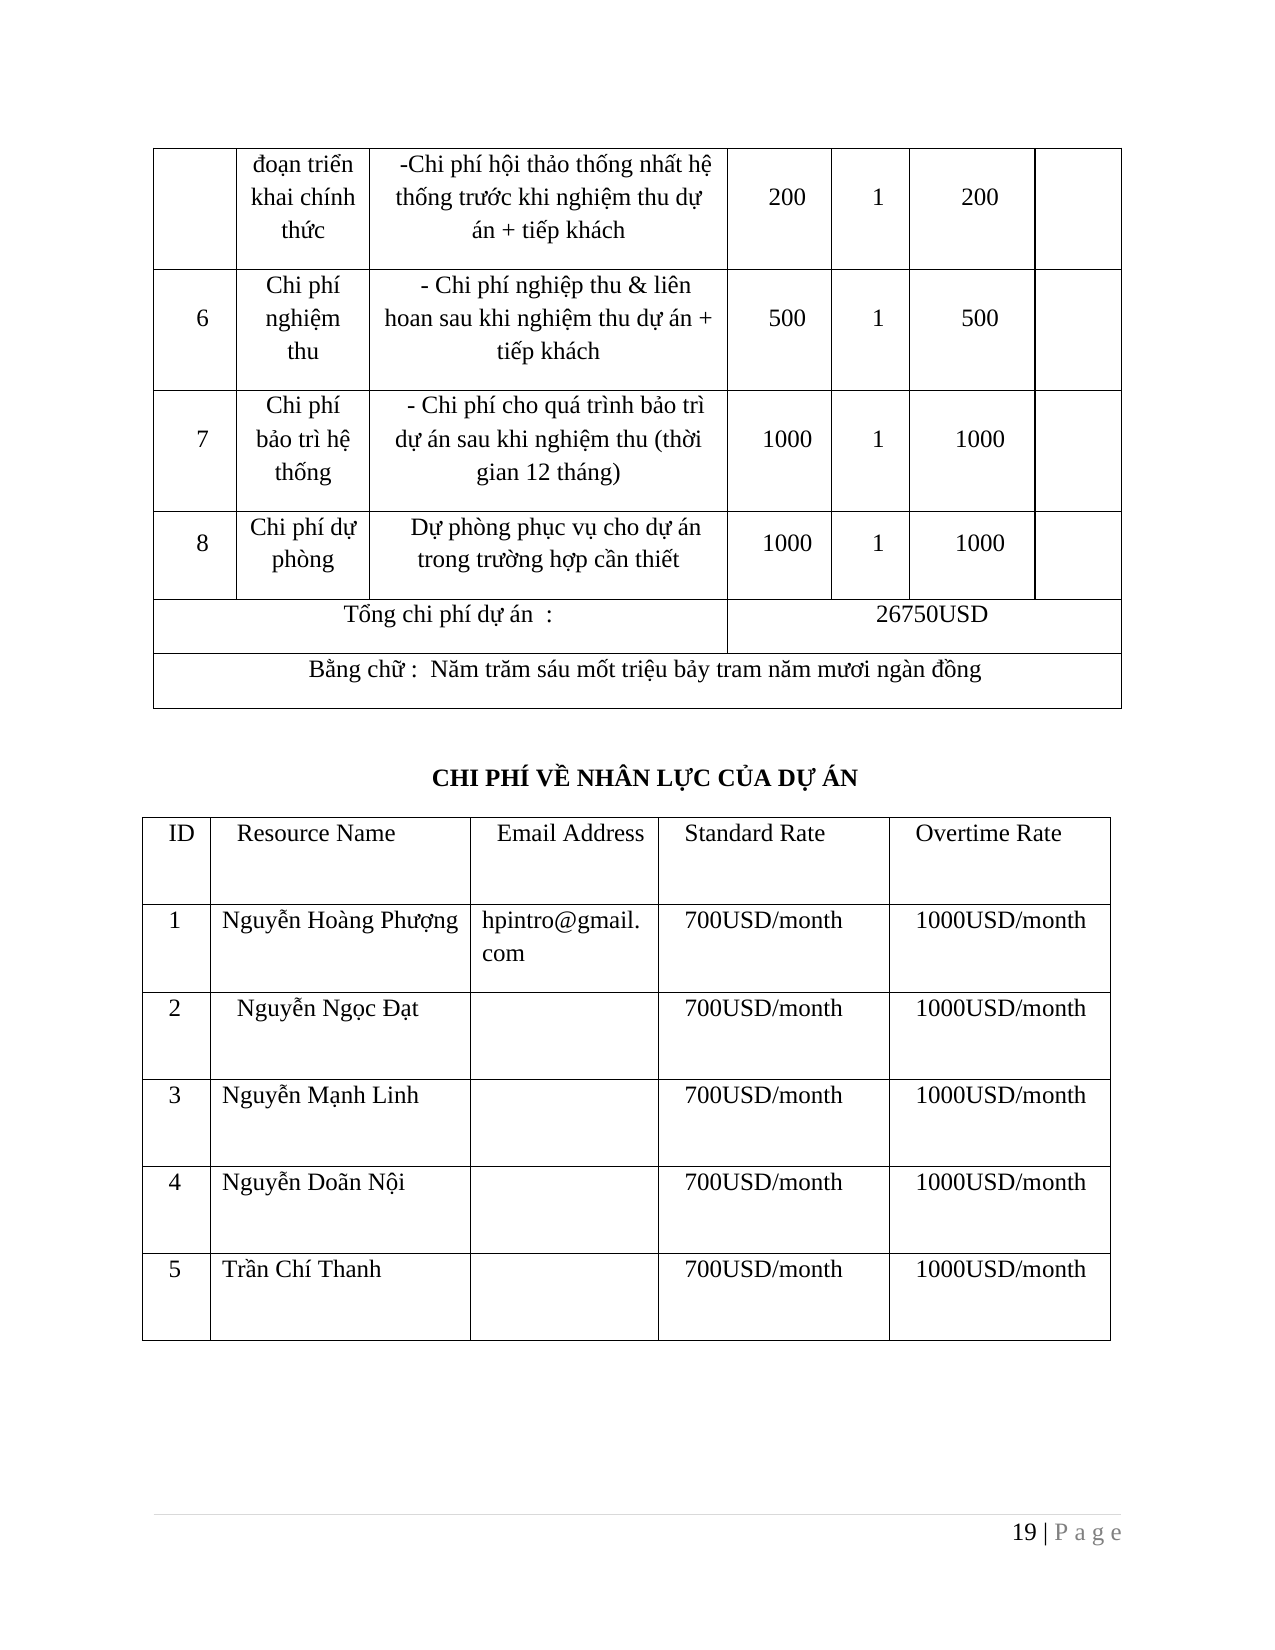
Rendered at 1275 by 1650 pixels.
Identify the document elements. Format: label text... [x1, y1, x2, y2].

table_cell Chi phí dự phòng [237, 512, 369, 598]
table_cell Bằng chữ : Năm trăm sáu mốt triệu bảy tram năm mươi ngàn đồng [154, 654, 1121, 708]
table_cell 1 [832, 270, 909, 389]
table_cell 1 [832, 512, 909, 598]
table_cell Nguyễn Mạnh Linh [211, 1080, 470, 1166]
table_cell 1000USD/month [890, 993, 1110, 1079]
table_cell 200 [728, 149, 831, 269]
table_cell 7 [154, 391, 236, 511]
table_cell [471, 1167, 658, 1253]
table_cell hpintro@gmail.com [471, 905, 658, 992]
table_cell 1 [832, 149, 909, 269]
table_cell -Chi phí hội thảo thống nhất hệ thống trước khi nghiệm thu dự án + tiếp khách [370, 149, 727, 269]
table_cell 700USD/month [659, 905, 889, 992]
table_cell [1036, 270, 1121, 389]
table_cell 500 [728, 270, 831, 389]
table_cell 1000USD/month [890, 905, 1110, 992]
table_cell 500 [910, 270, 1034, 389]
table_cell 5 [154, 149, 236, 269]
table_cell 1 [143, 905, 210, 992]
text CHI PHÍ VỀ NHÂN LỰC CỦA DỰ ÁN [153, 763, 1121, 792]
table_cell 700USD/month [659, 1080, 889, 1166]
table_header Email Address [471, 818, 658, 904]
table_cell [471, 993, 658, 1079]
table_cell Tổng chi phí dự án : [154, 600, 727, 653]
table_cell [471, 1254, 658, 1340]
table_cell 700USD/month [659, 993, 889, 1079]
table_cell 1000 [910, 512, 1034, 598]
table_cell Nguyễn Ngọc Đạt [211, 993, 470, 1079]
table_cell Dự phòng phục vụ cho dự án trong trường hợp cần thiết [370, 512, 727, 598]
table_cell 700USD/month [659, 1167, 889, 1253]
table_cell 2 [143, 993, 210, 1079]
table_cell 700USD/month [659, 1254, 889, 1340]
table_cell 1000 [728, 512, 831, 598]
table_cell Nguyễn Hoàng Phượng [211, 905, 470, 992]
table_cell 1000USD/month [890, 1080, 1110, 1166]
table_cell 3 [143, 1080, 210, 1166]
table_cell Chi phí nghiệm thu [237, 270, 369, 389]
table_cell 1000 [728, 391, 831, 511]
table_cell Chi phí bảo trì hệ thống [237, 391, 369, 511]
table_cell Giai đoạn triển khai chính thức [237, 149, 369, 269]
table_header Standard Rate [659, 818, 889, 904]
table_header ID [143, 818, 210, 904]
table_cell [1036, 391, 1121, 511]
table_cell 1000USD/month [890, 1167, 1110, 1253]
table_cell 6 [154, 270, 236, 389]
table_header Resource Name [211, 818, 470, 904]
table_cell 1000 [910, 391, 1034, 511]
table_header Overtime Rate [890, 818, 1110, 904]
table_cell 8 [154, 512, 236, 598]
table_cell Trần Chí Thanh [211, 1254, 470, 1340]
table_cell 1000USD/month [890, 1254, 1110, 1340]
table_cell [1036, 512, 1121, 598]
table_cell 1 [832, 391, 909, 511]
table_cell 200 [910, 149, 1034, 269]
table_cell [1036, 149, 1121, 269]
table_cell 5 [143, 1254, 210, 1340]
table_cell Nguyễn Doãn Nội [211, 1167, 470, 1253]
table_cell - Chi phí cho quá trình bảo trì dự án sau khi nghiệm thu (thời gian 12 tháng) [370, 391, 727, 511]
table_cell 26750USD [728, 600, 1121, 653]
table_cell 4 [143, 1167, 210, 1253]
table_cell - Chi phí nghiệp thu & liên hoan sau khi nghiệm thu dự án + tiếp khách [370, 270, 727, 389]
table_cell [471, 1080, 658, 1166]
